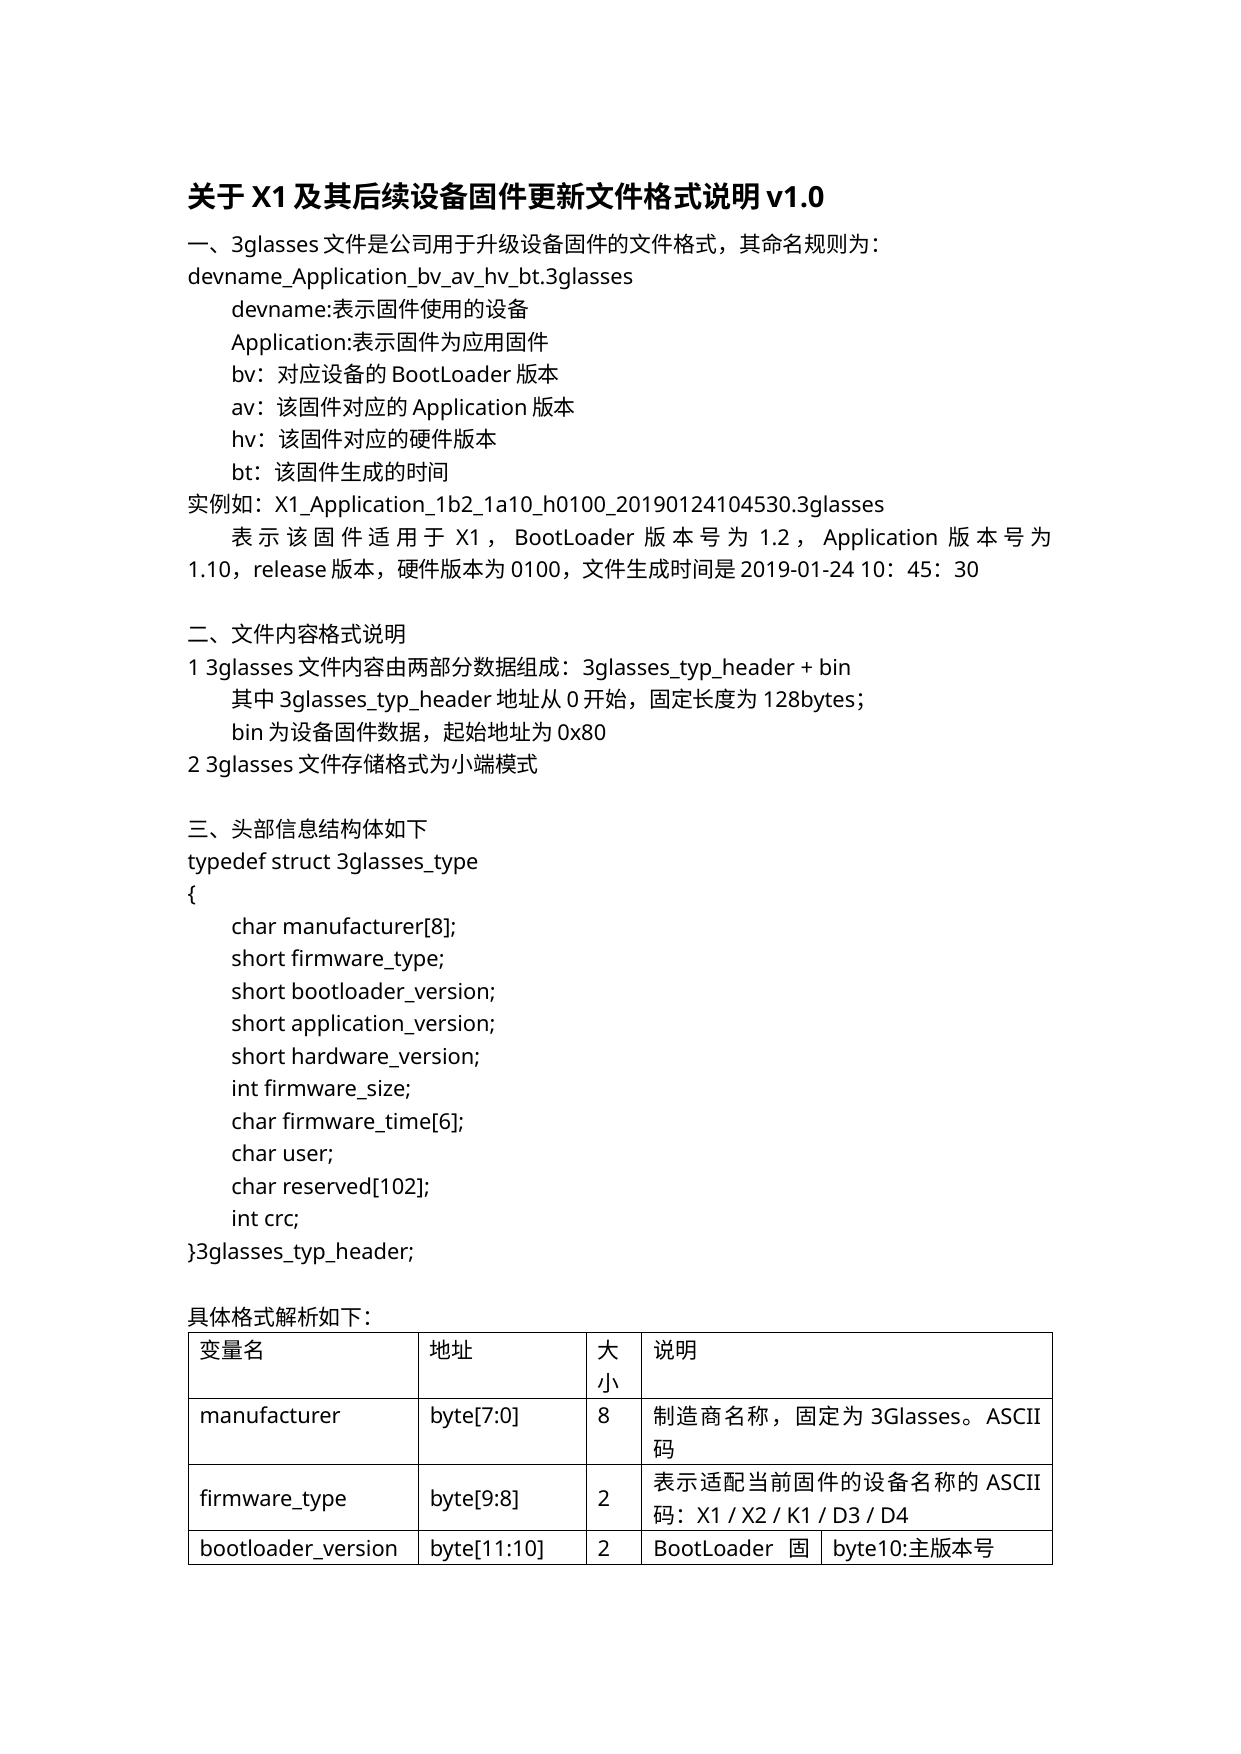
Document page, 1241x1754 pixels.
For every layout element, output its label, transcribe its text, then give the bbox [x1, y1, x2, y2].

table_cell firmware_type [189, 1465, 418, 1530]
table_header 说明 [642, 1333, 1052, 1398]
text short firmware_type; [187, 942, 1053, 974]
table_cell byte[11:10] [419, 1531, 586, 1564]
table_cell byte[7:0] [419, 1399, 586, 1464]
table_cell 制造商名称，固定为3Glasses。ASCII码 [642, 1399, 1052, 1464]
text { [187, 877, 1053, 909]
text char user; [187, 1137, 1053, 1169]
table_cell bootloader_version [189, 1531, 418, 1564]
text int crc; [187, 1202, 1053, 1234]
table_header 大小 [587, 1333, 641, 1398]
table_cell 表示适配当前固件的设备名称的ASCII码：X1 / X2 / K1 / D3 / D4 [642, 1465, 1052, 1530]
text char reserved[102]; [187, 1169, 1053, 1202]
text 关于X1及其后续设备固件更新文件格式说明v1.0 [187, 162, 1053, 227]
text 具体格式解析如下： [187, 1299, 1053, 1332]
text typedef struct 3glasses_type [187, 844, 1053, 877]
text 实例如：X1_Application_1b2_1a10_h0100_20190124104530.3glasses [187, 487, 1053, 519]
text char firmware_time[6]; [187, 1104, 1053, 1137]
text int firmware_size; [187, 1072, 1053, 1104]
table_cell 8 [587, 1399, 641, 1464]
table_cell 2 [587, 1531, 641, 1564]
text short application_version; [187, 1007, 1053, 1039]
table_cell 2 [587, 1465, 641, 1530]
text 表示该固件适用于X1，BootLoader版本号为1.2，Application版本号为1.10，release版本，硬件版本为0100，文件生成时间是2019-01-24 10：45：30 [187, 519, 1053, 584]
table_cell manufacturer [189, 1399, 418, 1464]
text 二、文件内容格式说明 [187, 617, 1053, 649]
table_cell byte10:主版本号 [822, 1531, 1052, 1564]
text 2 3glasses文件存储格式为小端模式 [187, 747, 1053, 779]
table_header 地址 [419, 1333, 586, 1398]
text 1 3glasses文件内容由两部分数据组成：3glasses_typ_header + bin [187, 649, 1053, 682]
text bt：该固件生成的时间 [187, 454, 1053, 487]
text bin为设备固件数据，起始地址为0x80 [187, 714, 1053, 747]
text 其中3glasses_typ_header地址从0开始，固定长度为128bytes； [187, 682, 1053, 714]
table_header 变量名 [189, 1333, 418, 1398]
text 一、3glasses文件是公司用于升级设备固件的文件格式，其命名规则为： [187, 227, 1053, 259]
text 三、头部信息结构体如下 [187, 812, 1053, 844]
text devname_Application_bv_av_hv_bt.3glasses [187, 259, 1053, 292]
table_cell byte[9:8] [419, 1465, 586, 1530]
text }3glasses_typ_header; [187, 1234, 1053, 1267]
text short bootloader_version; [187, 974, 1053, 1007]
text short hardware_version; [187, 1039, 1053, 1072]
text devname:表示固件使用的设备 [187, 292, 1053, 324]
text char manufacturer[8]; [187, 909, 1053, 942]
table_cell BootLoader固件版本信息 [642, 1531, 821, 1564]
text hv：该固件对应的硬件版本 [187, 422, 1053, 454]
text av：该固件对应的Application版本 [187, 389, 1053, 422]
text Application:表示固件为应用固件 [187, 324, 1053, 357]
text bv：对应设备的BootLoader版本 [187, 357, 1053, 389]
